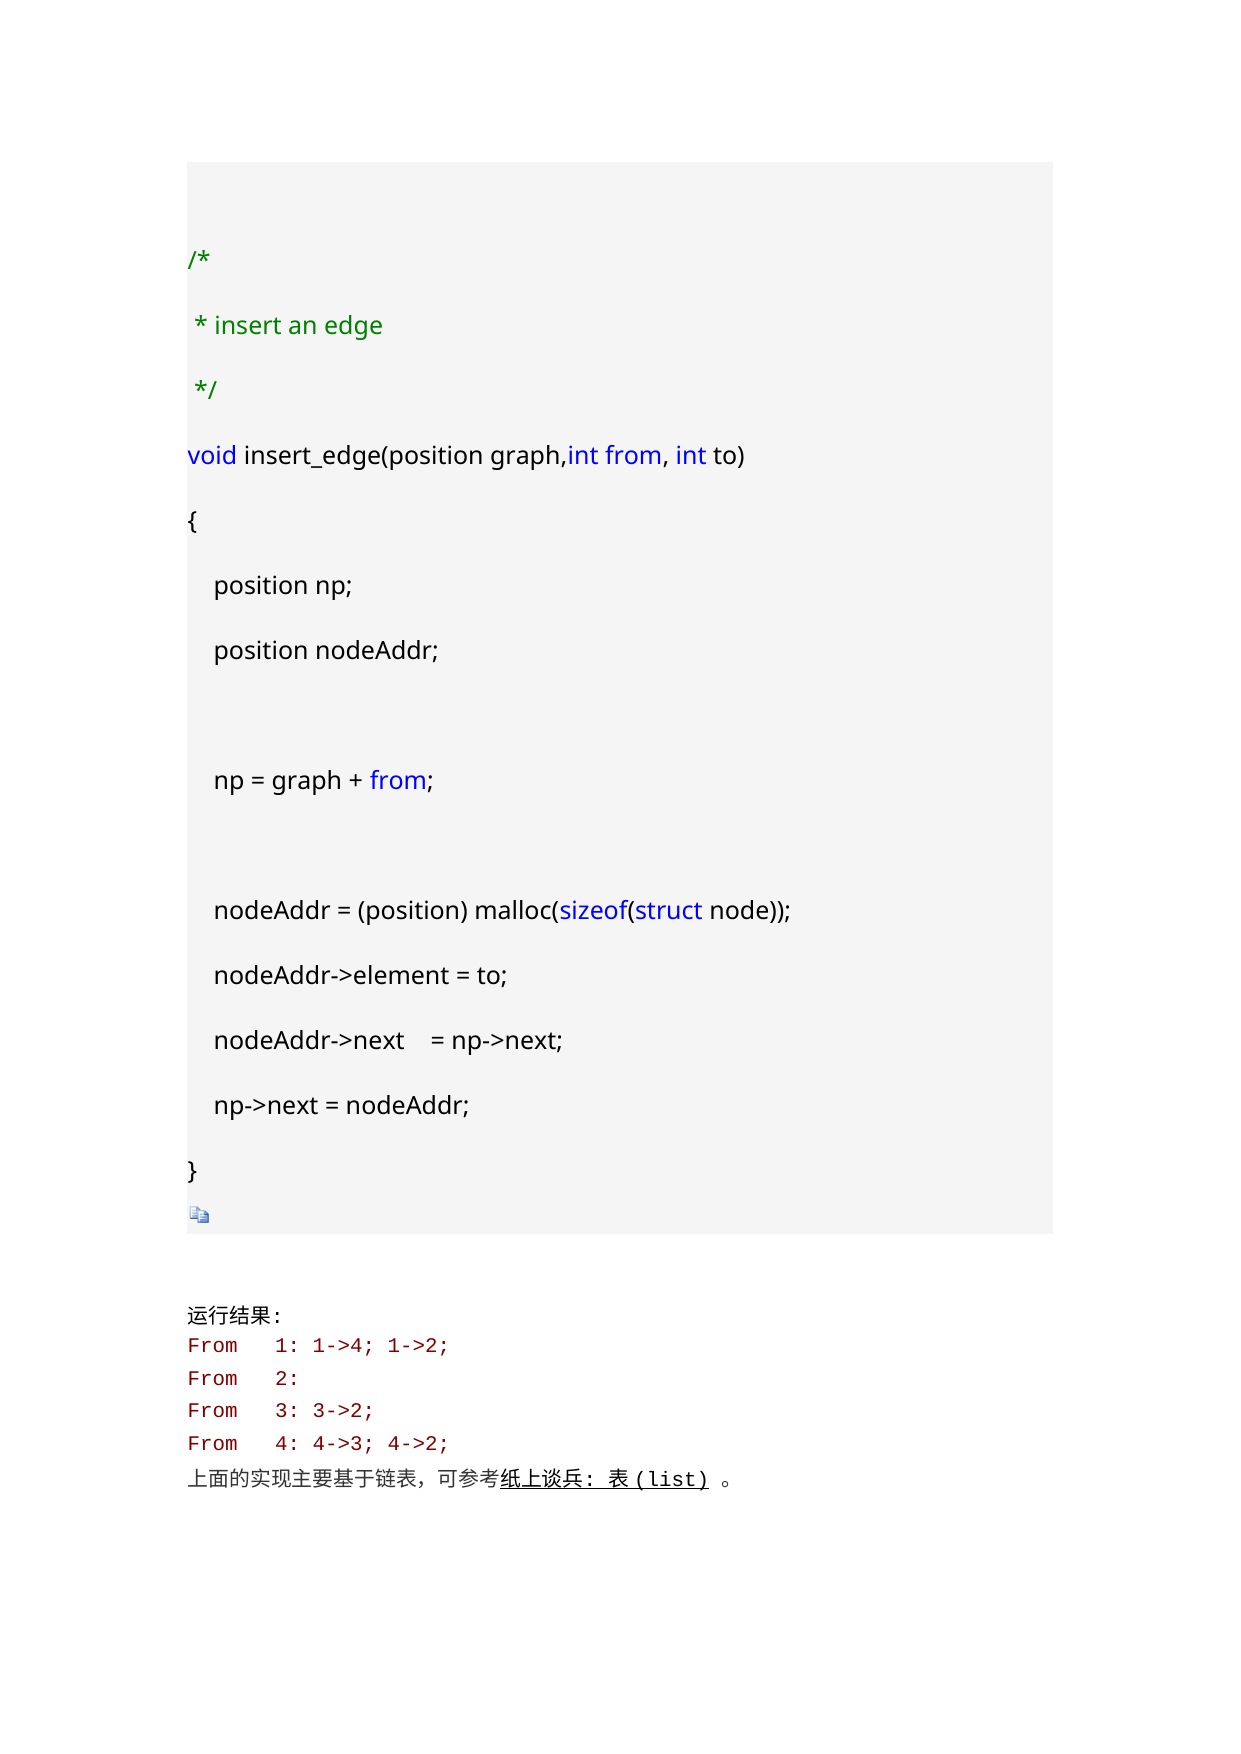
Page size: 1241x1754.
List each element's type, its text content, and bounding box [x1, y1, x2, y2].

text position nodeAddr; [187, 617, 1053, 682]
text np = graph + from; [187, 747, 1053, 812]
text /* [187, 227, 1053, 292]
text * insert an edge [187, 292, 1053, 357]
text void insert_edge(position graph,int from, int to) [187, 422, 1053, 487]
text { [187, 487, 1053, 552]
text 运行结果: [187, 1298, 1053, 1331]
text nodeAddr = (position) malloc(sizeof(struct node)); [187, 877, 1053, 942]
text nodeAddr->next = np->next; [187, 1007, 1053, 1072]
picture [187, 1202, 213, 1227]
text } [187, 1137, 1053, 1202]
text nodeAddr->element = to; [187, 942, 1053, 1007]
text position np; [187, 552, 1053, 617]
text np->next = nodeAddr; [187, 1072, 1053, 1137]
text 上面的实现主要基于链表，可参考纸上谈兵: 表 (list) 。 [187, 1461, 1053, 1493]
text From 1: 1->4; 1->2; From 2: From 3: 3->2; From 4: 4->3; 4->2; [187, 1331, 1053, 1461]
text */ [187, 357, 1053, 422]
